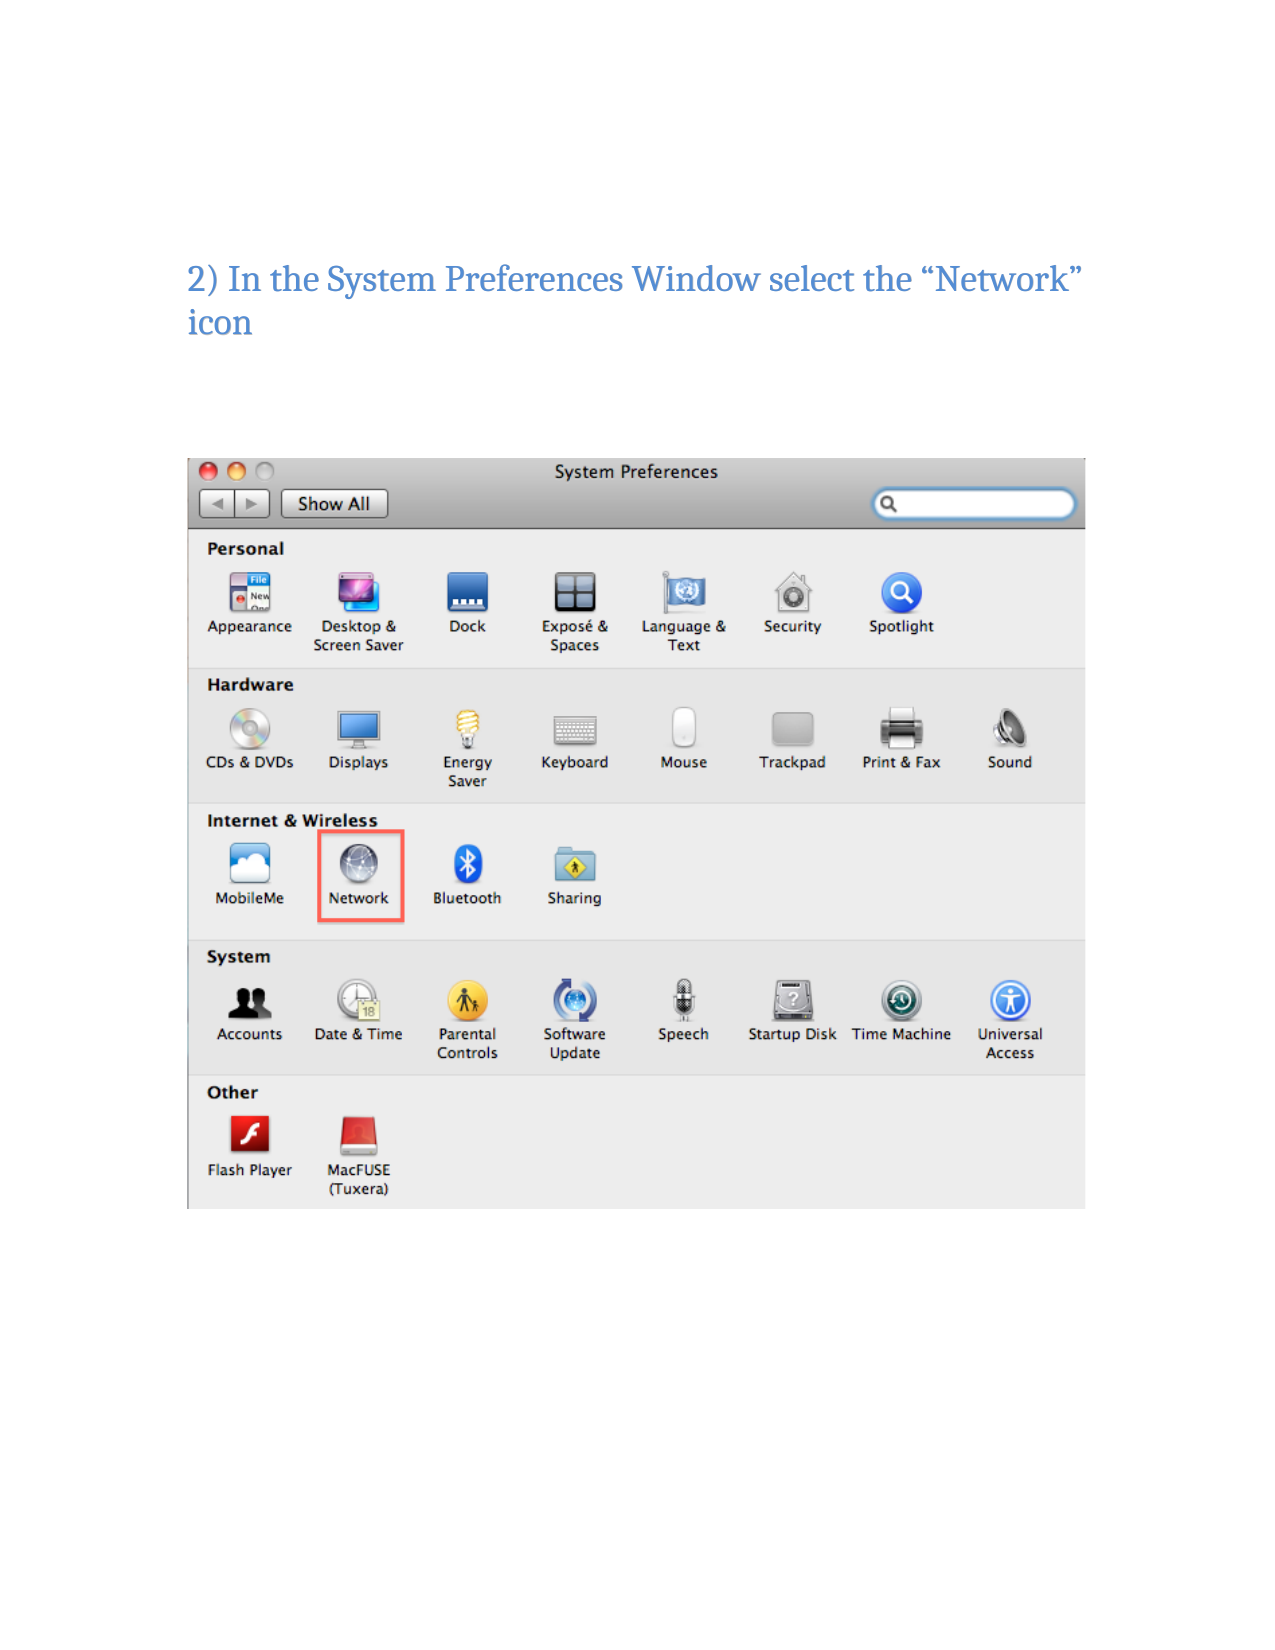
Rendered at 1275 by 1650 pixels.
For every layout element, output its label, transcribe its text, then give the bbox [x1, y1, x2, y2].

text 2) In the System Preferences Window select the “Network” icon [187, 257, 1087, 344]
picture [187, 458, 1086, 1209]
